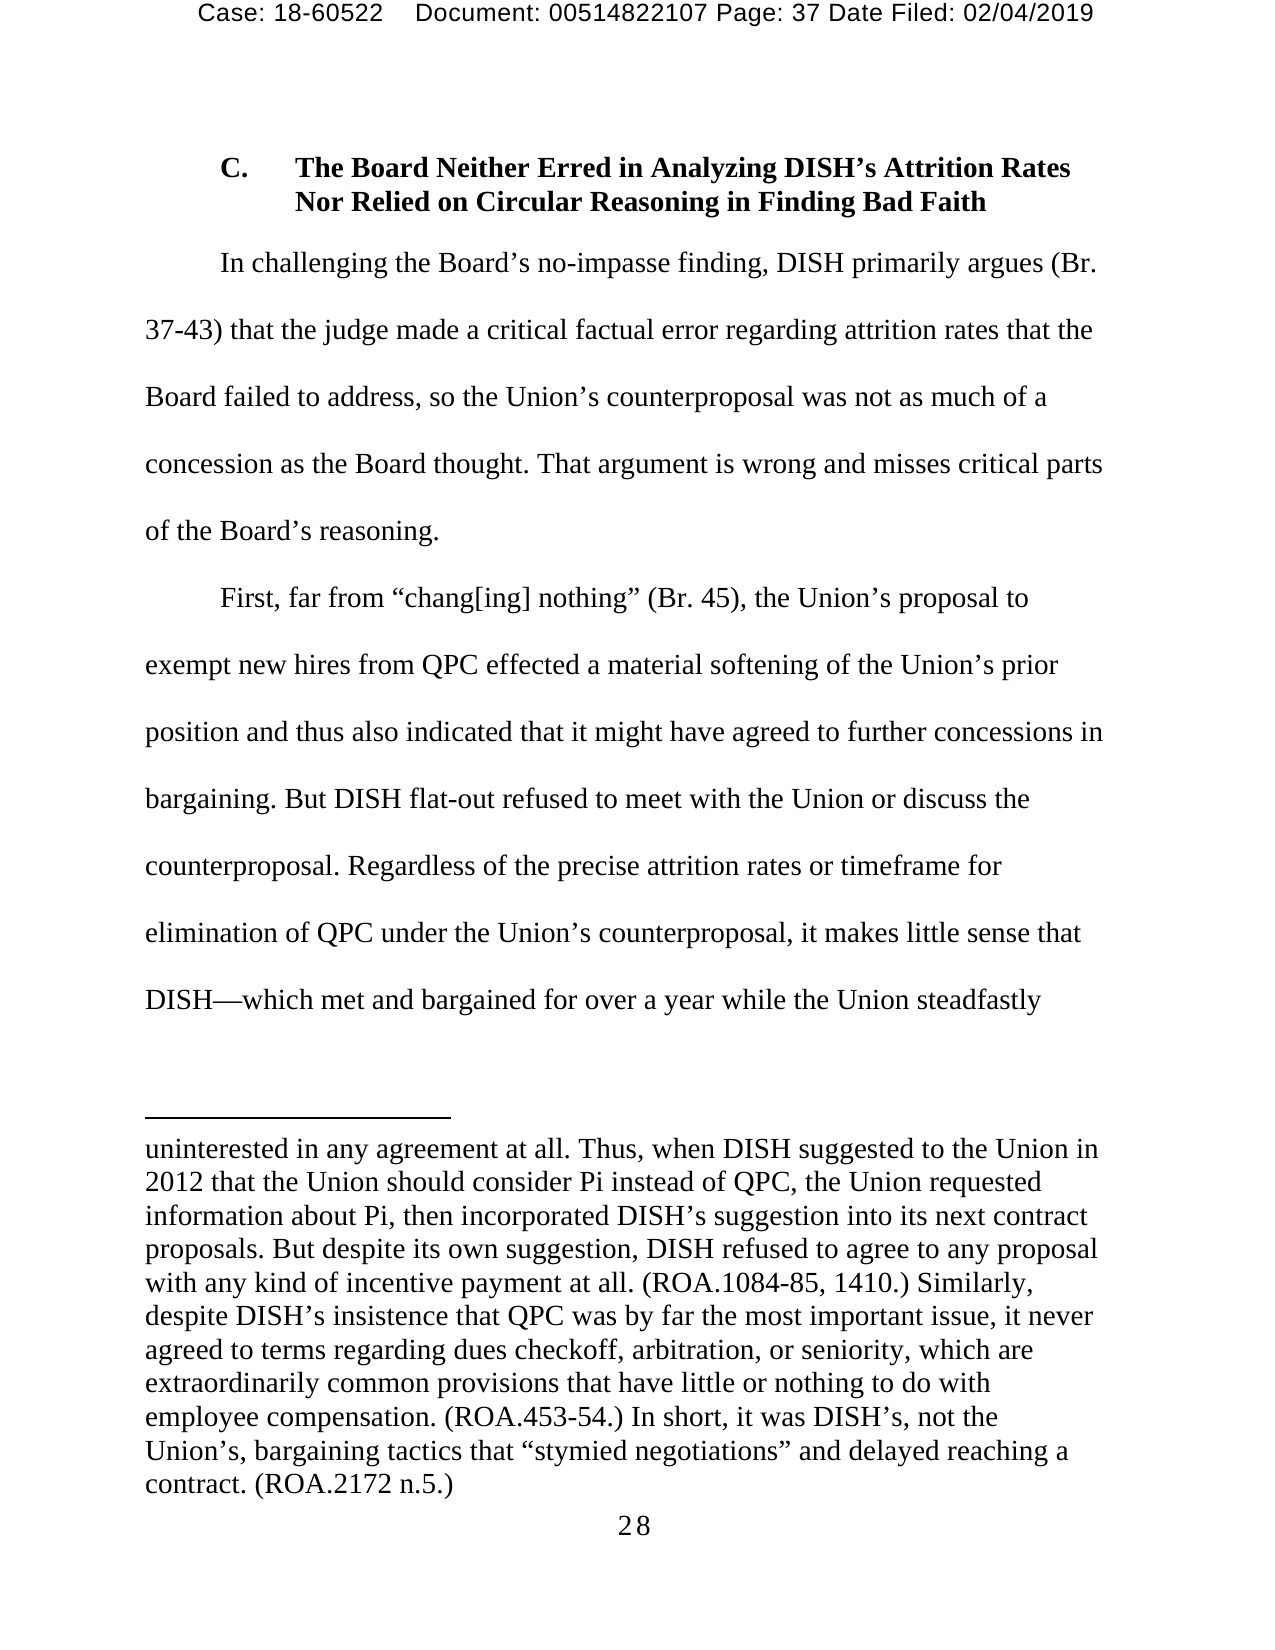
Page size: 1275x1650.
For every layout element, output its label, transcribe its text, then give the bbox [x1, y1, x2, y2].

text In challenging the Board’s no-impasse finding, DISH primarily argues (Br. 37-43) that the judge made a critical factual error regarding attrition rates that the Board failed to address, so the Union’s counterproposal was not as much of a concession as the Board thought. That argument is wrong and misses critical parts of the Board’s reasoning. [145, 219, 1116, 554]
text uninterested in any agreement at all. Thus, when DISH suggested to the Union in 2012 that the Union should consider Pi instead of QPC, the Union requested information about Pi, then incorporated DISH’s suggestion into its next contract proposals. But despite its own suggestion, DISH refused to agree to any proposal with any kind of incentive payment at all. (ROA.1084-85, 1410.) Similarly, despite DISH’s insistence that QPC was by far the most important issue, it never agreed to terms regarding dues checkoff, arbitration, or seniority, which are extraordinarily common provisions that have little or nothing to do with employee compensation. (ROA.453-54.) In short, it was DISH’s, not the Union’s, bargaining tactics that “stymied negotiations” and delayed reaching a contract. (ROA.2172 n.5.) [145, 1131, 1108, 1500]
text 28 [145, 1508, 1123, 1542]
text C. The Board Neither Erred in Analyzing DISH’s Attrition Rates Nor Relied on Circular Reasoning in Finding Bad Faith [220, 151, 1078, 219]
text First, far from “chang[ing] nothing” (Br. 45), the Union’s proposal to exempt new hires from QPC effected a material softening of the Union’s prior position and thus also indicated that it might have agreed to further concessions in bargaining. But DISH flat-out refused to meet with the Union or discuss the counterproposal. Regardless of the precise attrition rates or timeframe for elimination of QPC under the Union’s counterproposal, it makes little sense that DISH—which met and bargained for over a year while the Union steadfastly [145, 554, 1116, 1022]
text Case: 18-60522 Document: 00514822107 Page: 37 Date Filed: 02/04/2019 [197, 0, 1123, 27]
